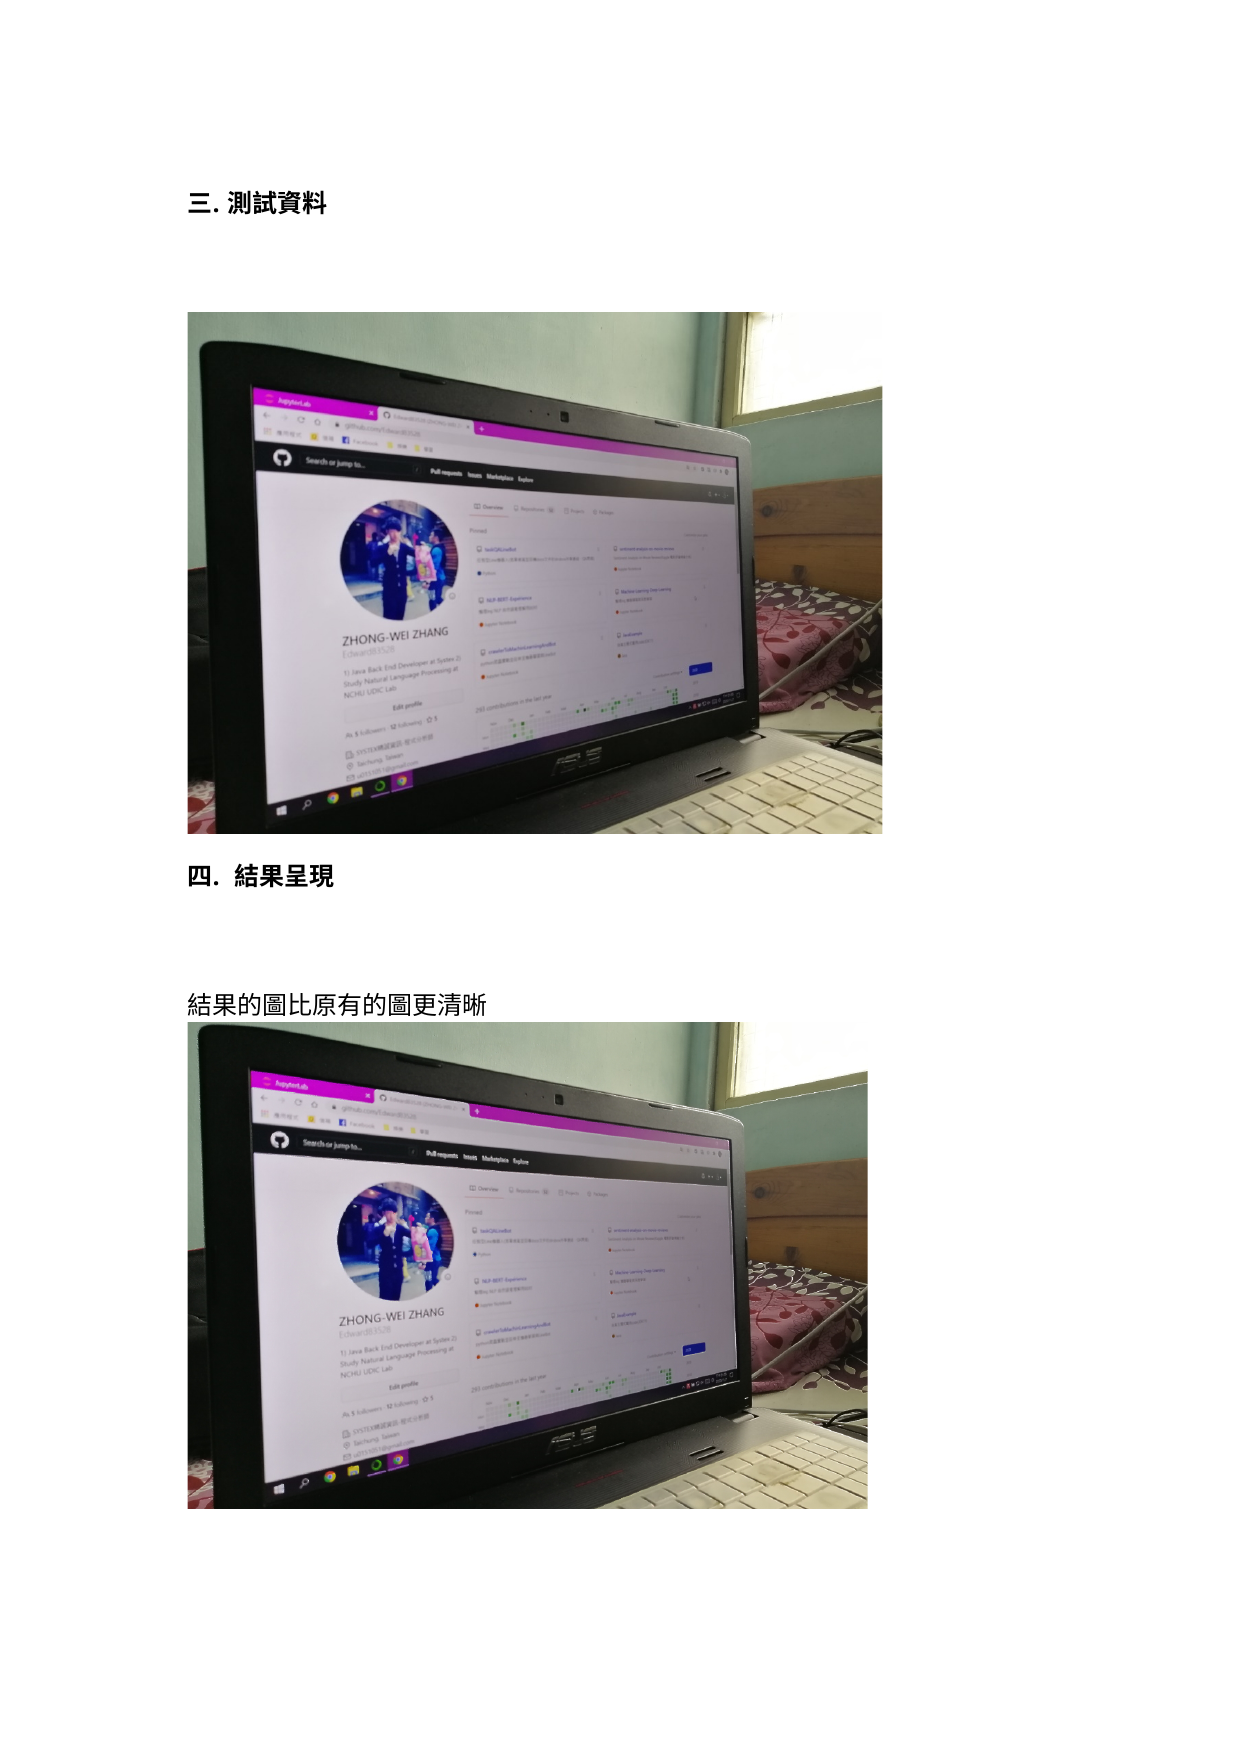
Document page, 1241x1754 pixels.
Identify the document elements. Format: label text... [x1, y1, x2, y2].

picture [187, 312, 883, 834]
text 結果的圖比原有的圖更清晰 [187, 984, 1053, 1022]
subtitle 結果呈現 [187, 856, 1053, 893]
picture [187, 1022, 868, 1509]
subtitle 測試資料 [187, 183, 1053, 221]
